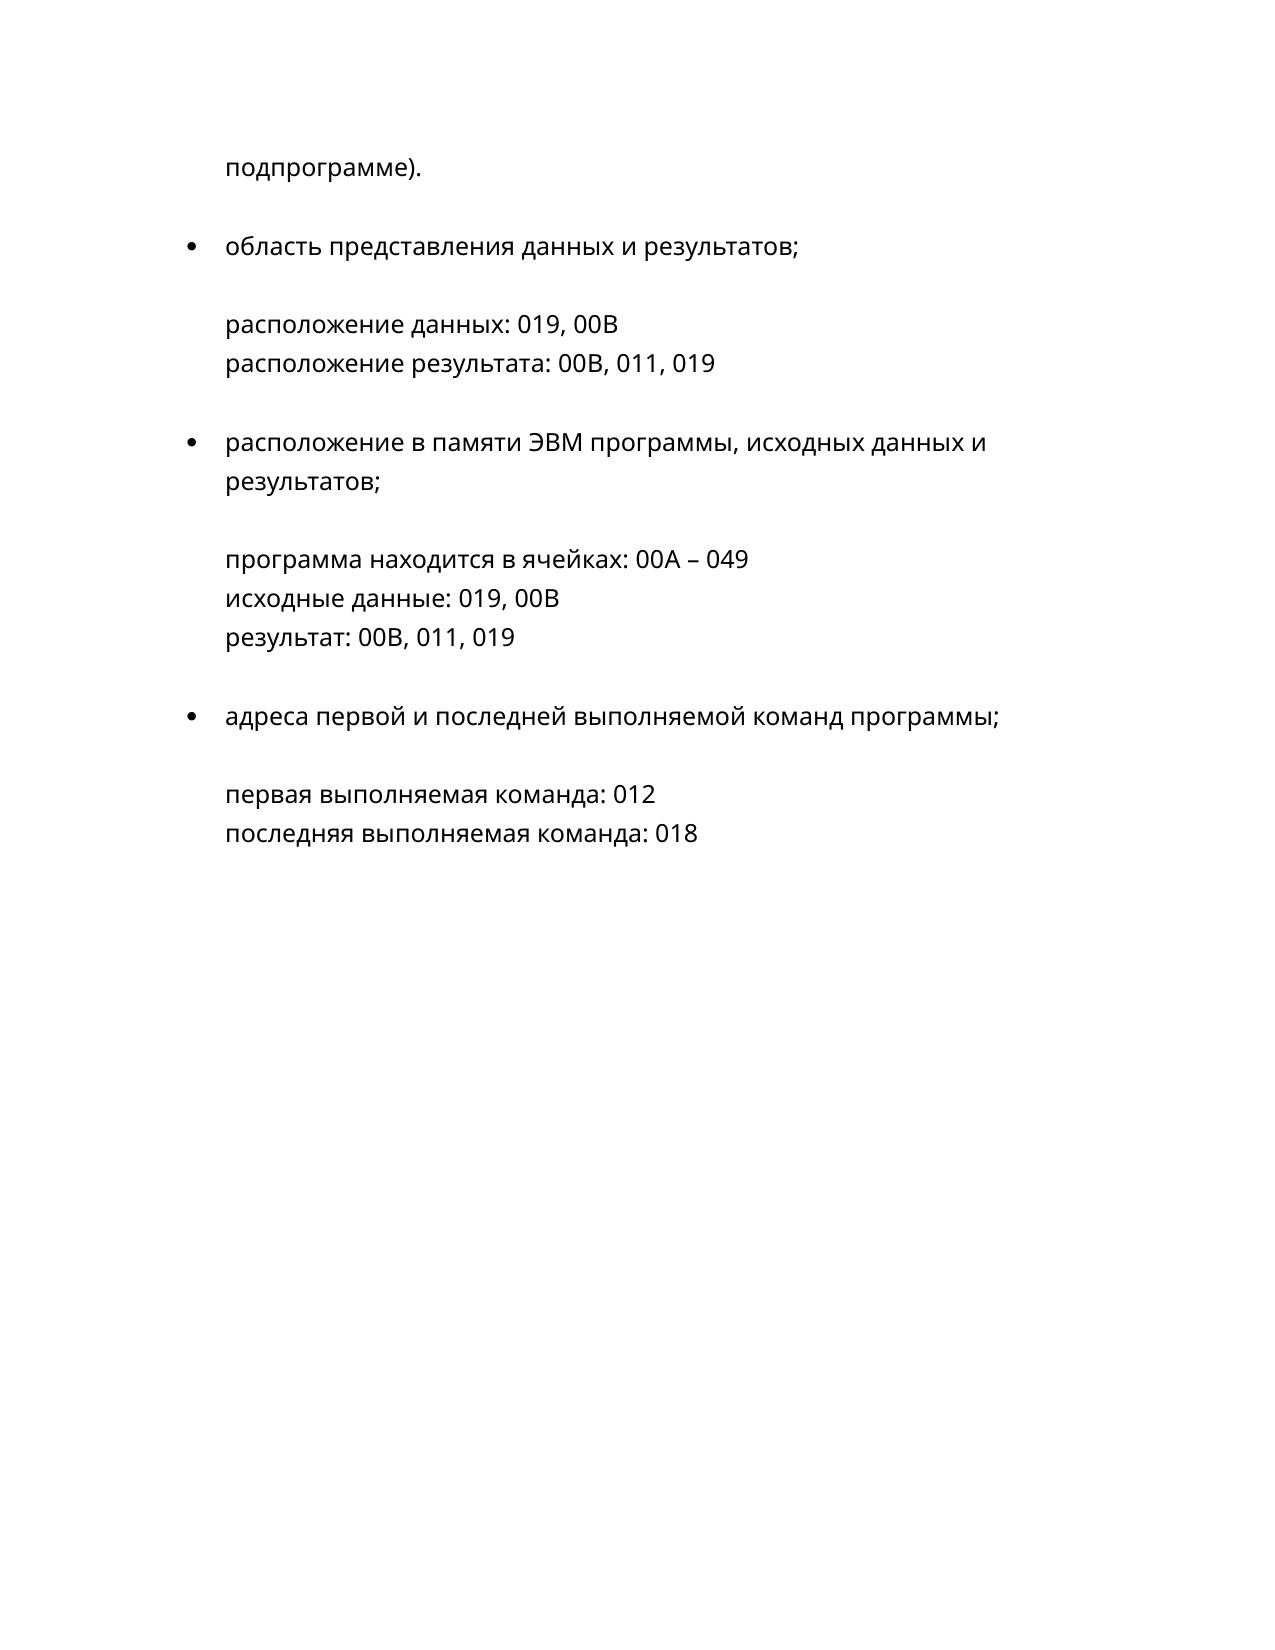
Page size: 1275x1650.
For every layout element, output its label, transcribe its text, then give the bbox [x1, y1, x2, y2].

list программа находится в ячейках: 00A – 049 исходные данные: 019, 00B результат: 00B, 011, 019 [225, 502, 1125, 693]
list область представления данных и результатов; расположение данных: 019, 00B расположение результата: 00B, 011, 019 [187, 228, 1125, 419]
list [187, 150, 1125, 223]
list расположение в памяти ЭВМ программы, исходных данных и результатов; [187, 424, 1125, 497]
list адреса первой и последней выполняемой команд программы; первая выполняемая команда: 012 последняя выполняемая команда: 018 [187, 698, 1125, 850]
